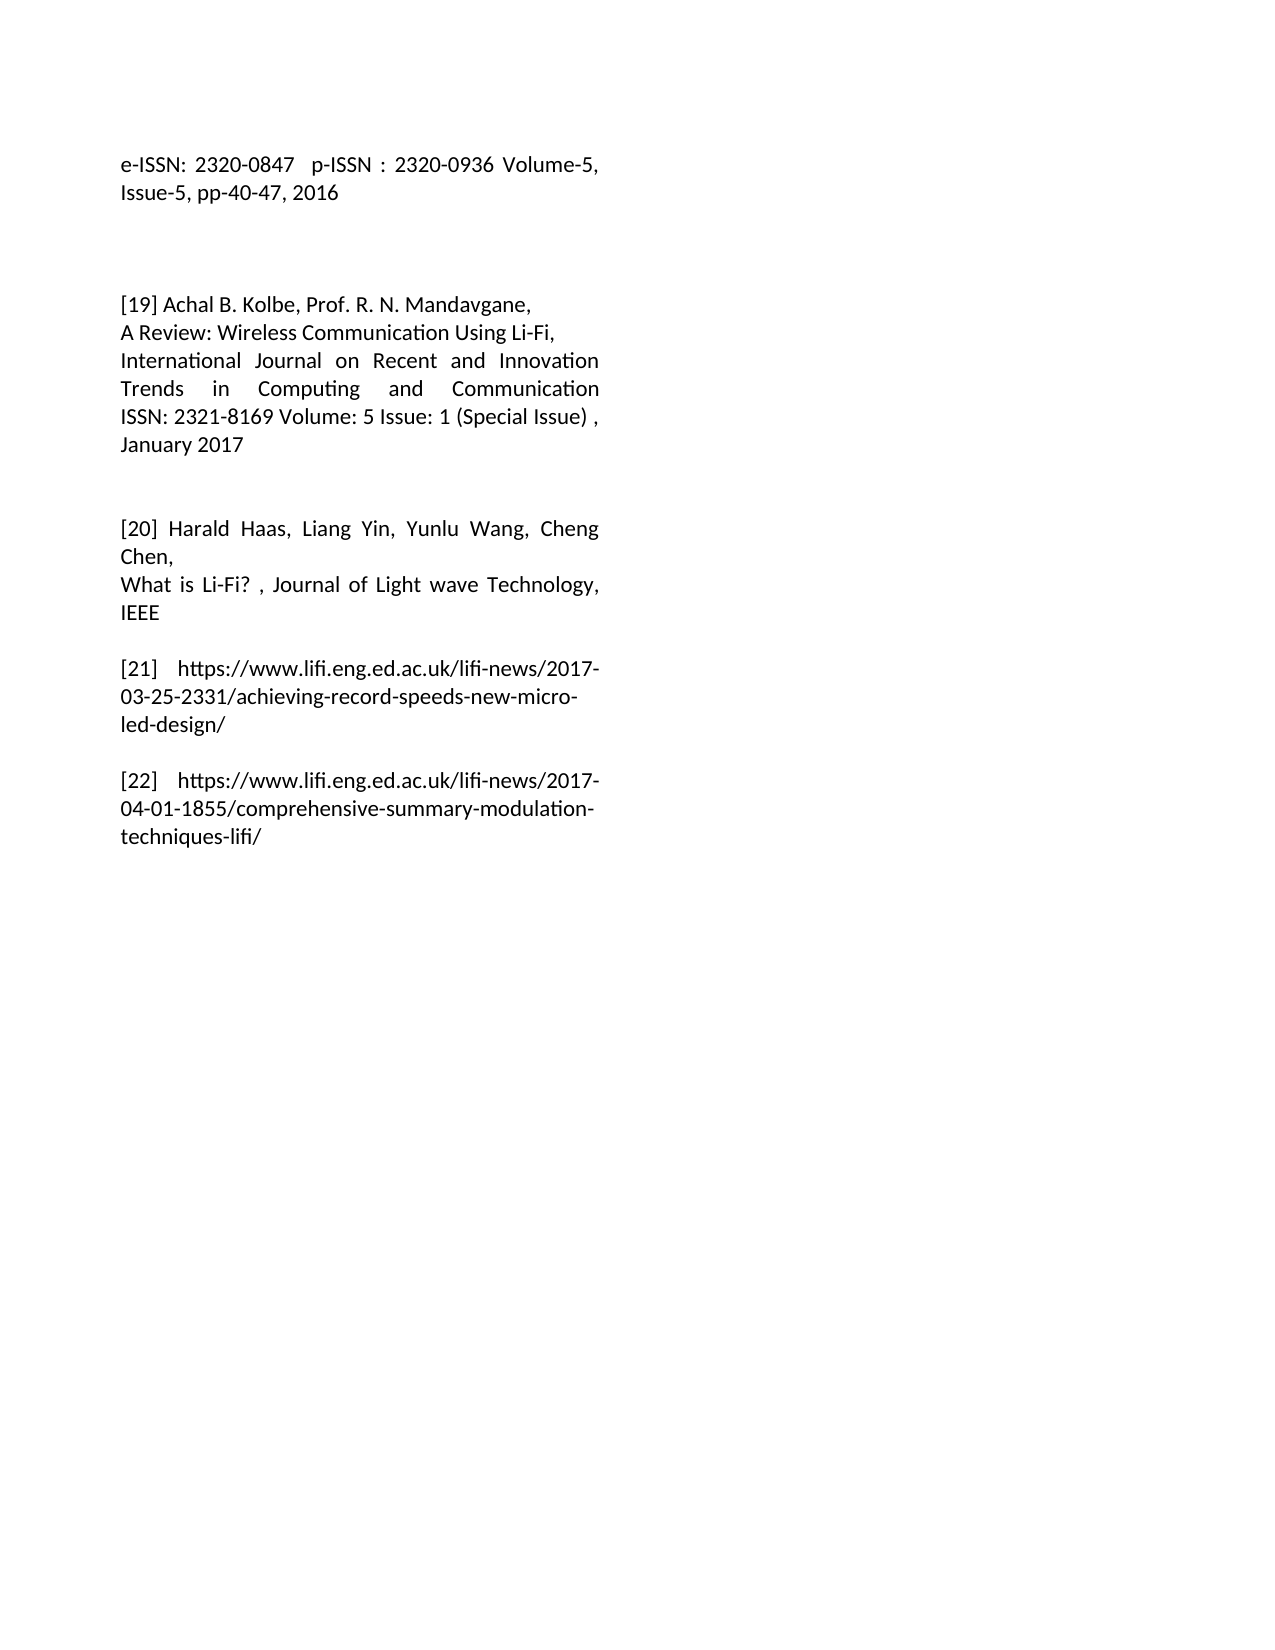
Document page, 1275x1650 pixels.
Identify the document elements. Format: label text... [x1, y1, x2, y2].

text A Review: Wireless Communication Using Li-Fi, [120, 318, 600, 346]
text e-ISSN: 2320-0847 p-ISSN : 2320-0936 Volume-5, Issue-5, pp-40-47, 2016 [120, 150, 600, 206]
text [21] https://www.lifi.eng.ed.ac.uk/lifi-news/2017-03-25-2331/achieving-record-speeds-new-micro-led-design/ [120, 654, 600, 738]
text [22] https://www.lifi.eng.ed.ac.uk/lifi-news/2017-04-01-1855/comprehensive-summary-modulation-techniques-lifi/ [120, 766, 600, 851]
text [19] Achal B. Kolbe, Prof. R. N. Mandavgane, [120, 290, 600, 318]
text What is Li-Fi? , Journal of Light wave Technology, IEEE [120, 570, 600, 626]
text International Journal on Recent and Innovation Trends in Computing and Communication ISSN: 2321-8169 Volume: 5 Issue: 1 (Special Issue) , January 2017 [120, 346, 600, 458]
text [20] Harald Haas, Liang Yin, Yunlu Wang, Cheng Chen, [120, 514, 600, 570]
